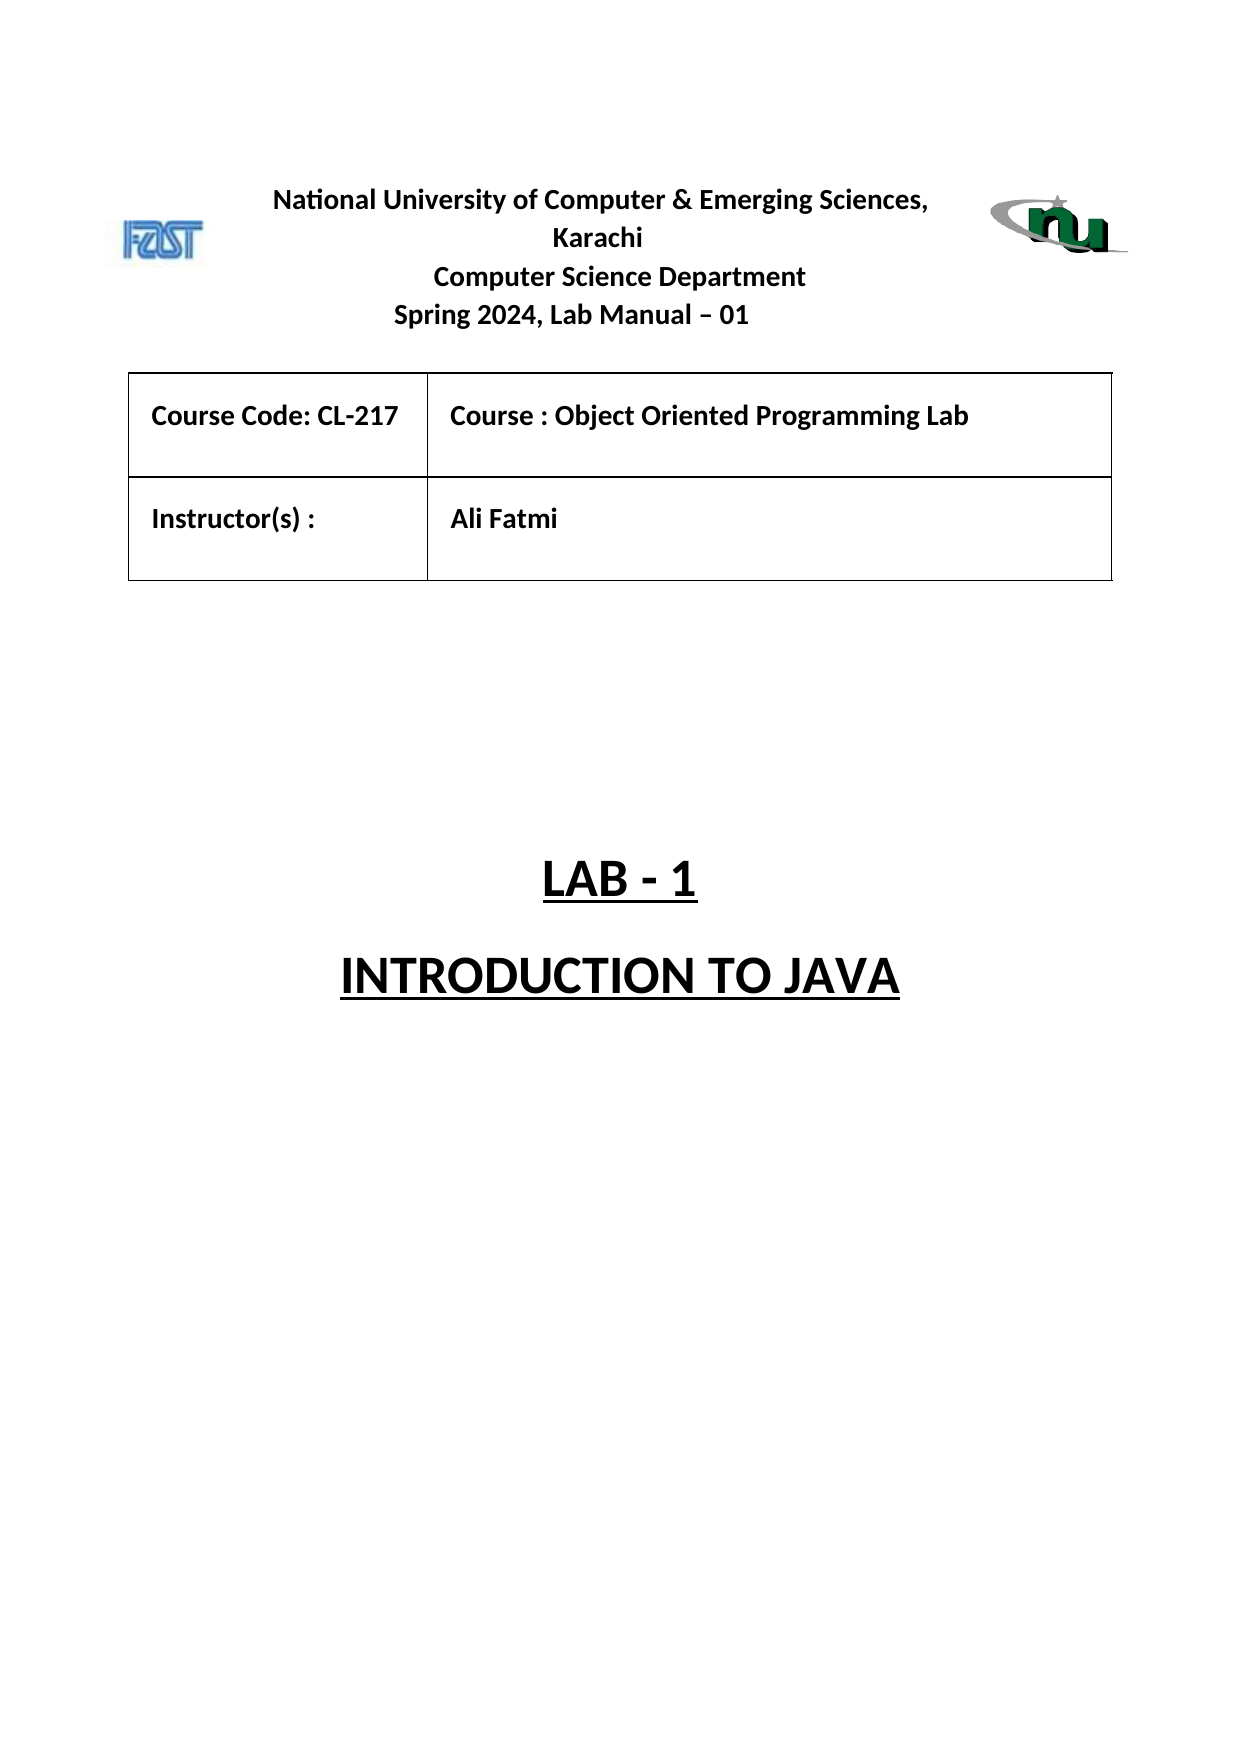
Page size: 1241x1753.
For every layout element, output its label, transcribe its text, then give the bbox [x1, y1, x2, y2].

subtitle National University of Computer & Emerging Sciences, Karachi [273, 181, 932, 255]
table_header Course : Object Oriented Programming Lab [428, 374, 1111, 476]
text Computer Science Department Spring 2024, Lab Manual – 01 [394, 258, 809, 332]
picture [990, 195, 1129, 253]
table_header Course Code: CL-217 [129, 374, 427, 476]
title LAB - 1 INTRODUCTION TO JAVA [340, 844, 901, 1007]
table_cell Instructor(s) : [129, 478, 427, 579]
table_cell Ali Fatmi [428, 478, 1111, 579]
picture [103, 220, 212, 268]
